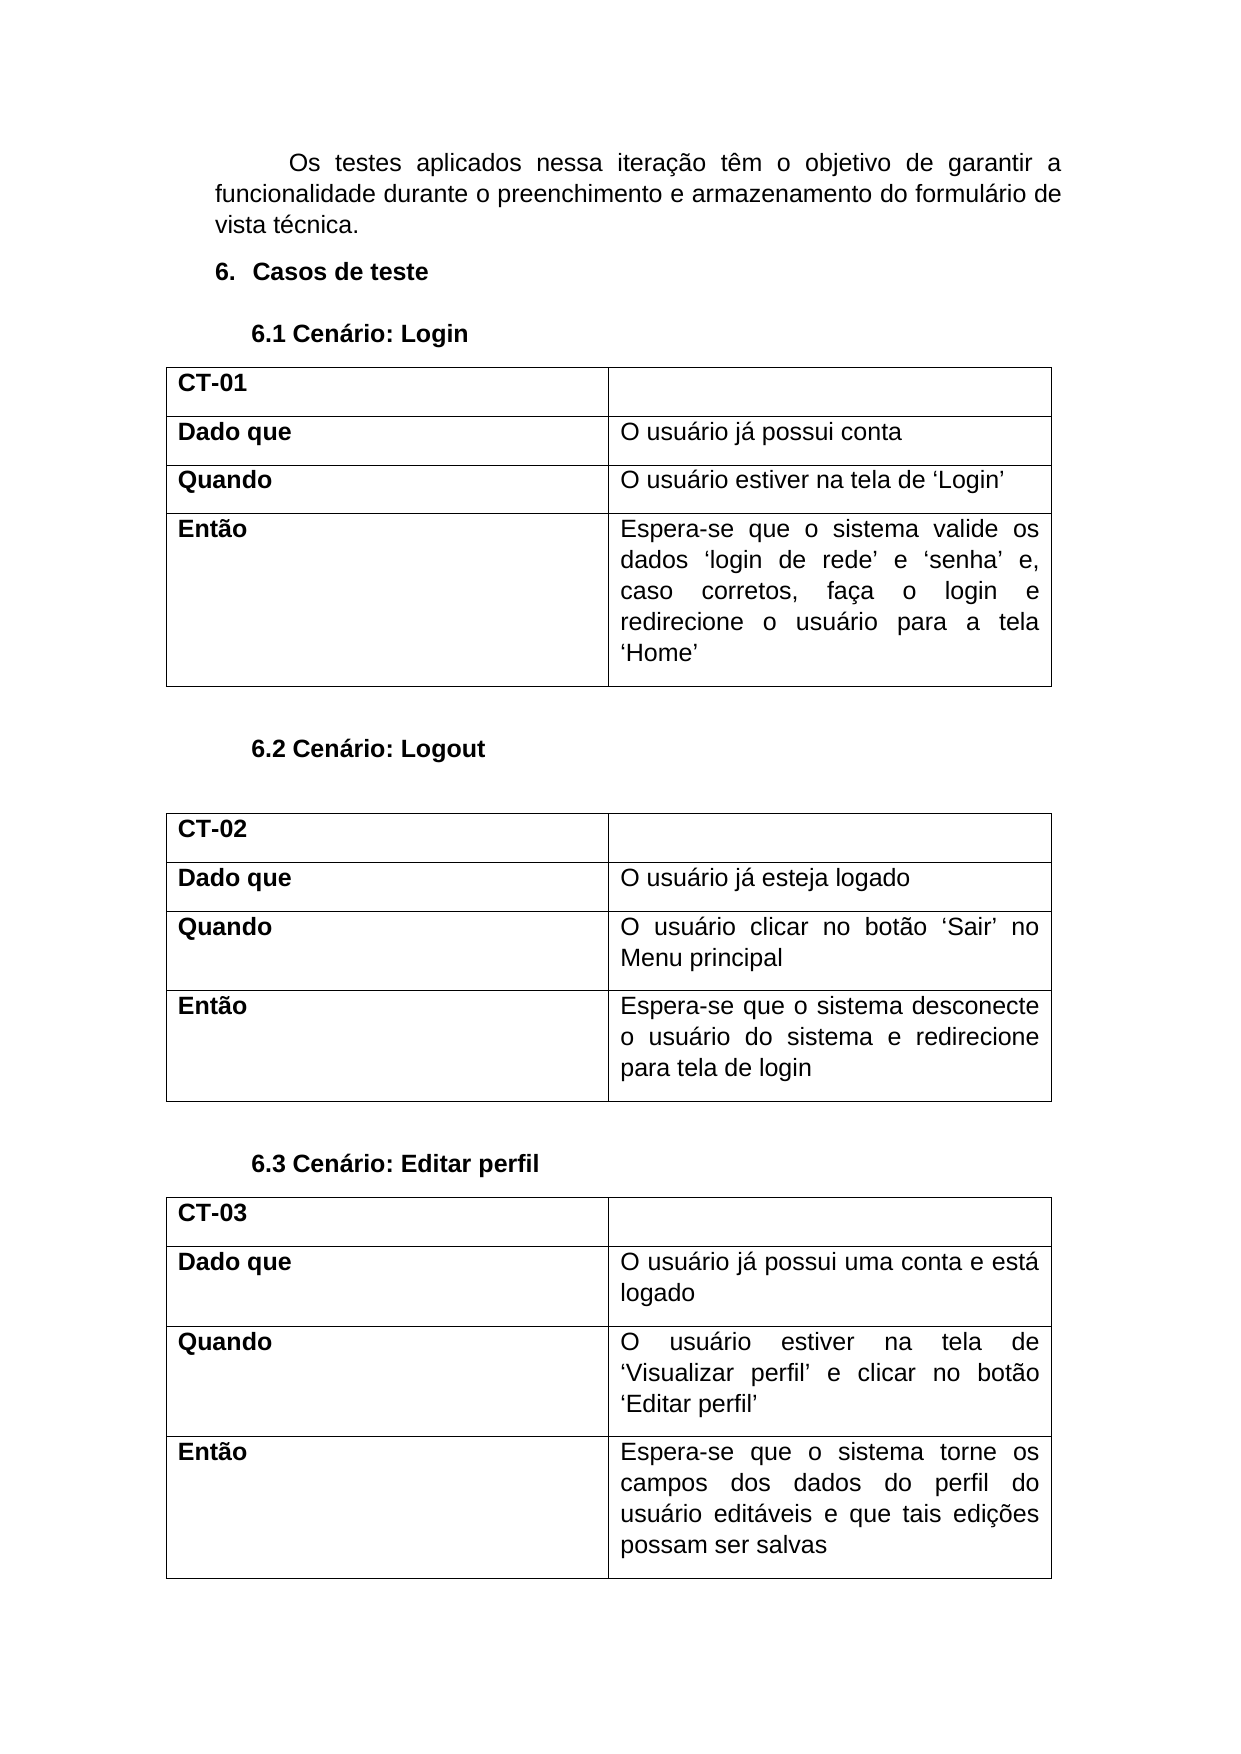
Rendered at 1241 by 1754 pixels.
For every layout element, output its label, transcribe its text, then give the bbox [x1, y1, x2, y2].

table_cell Dado que [167, 1247, 608, 1326]
table_cell Então [167, 991, 608, 1101]
table_cell Dado que [167, 417, 608, 464]
table_header CT-01 [167, 368, 608, 416]
list Cenário: Logout [251, 734, 1063, 763]
list Cenário: Login [251, 319, 1063, 348]
table_cell O usuário já possui conta [609, 417, 1051, 464]
table_header [609, 368, 1051, 416]
table_cell Espera-se que o sistema desconecte o usuário do sistema e redirecione para tela de login [609, 991, 1051, 1101]
table_header CT-03 [167, 1198, 608, 1246]
table_cell Então [167, 1437, 608, 1578]
table_cell O usuário estiver na tela de ‘Login’ [609, 466, 1051, 513]
table_cell Então [167, 514, 608, 686]
table_header [609, 814, 1051, 862]
table_cell Espera-se que o sistema valide os dados ‘login de rede’ e ‘senha’ e, caso corretos, faça o login e redirecione o usuário para a tela ‘Home’ [609, 514, 1051, 686]
table_header [609, 1198, 1051, 1246]
table_cell Quando [167, 466, 608, 513]
text Os testes aplicados nessa iteração têm o objetivo de garantir a funcionalidade durante o preenchimento e armazenamento do formulário de vista técnica. [215, 148, 1063, 238]
list Cenário: Editar perfil [251, 1149, 1063, 1178]
table_cell Dado que [167, 863, 608, 911]
table_cell O usuário clicar no botão ‘Sair’ no Menu principal [609, 912, 1051, 990]
table_cell Quando [167, 1327, 608, 1436]
table_cell O usuário já esteja logado [609, 863, 1051, 911]
table_cell Espera-se que o sistema torne os campos dos dados do perfil do usuário editáveis e que tais edições possam ser salvas [609, 1437, 1051, 1578]
table_header CT-02 [167, 814, 608, 862]
table_cell O usuário já possui uma conta e está logado [609, 1247, 1051, 1326]
table_cell Quando [167, 912, 608, 990]
list Casos de teste [215, 257, 1063, 286]
table_cell O usuário estiver na tela de ‘Visualizar perfil’ e clicar no botão ‘Editar perfil’ [609, 1327, 1051, 1436]
